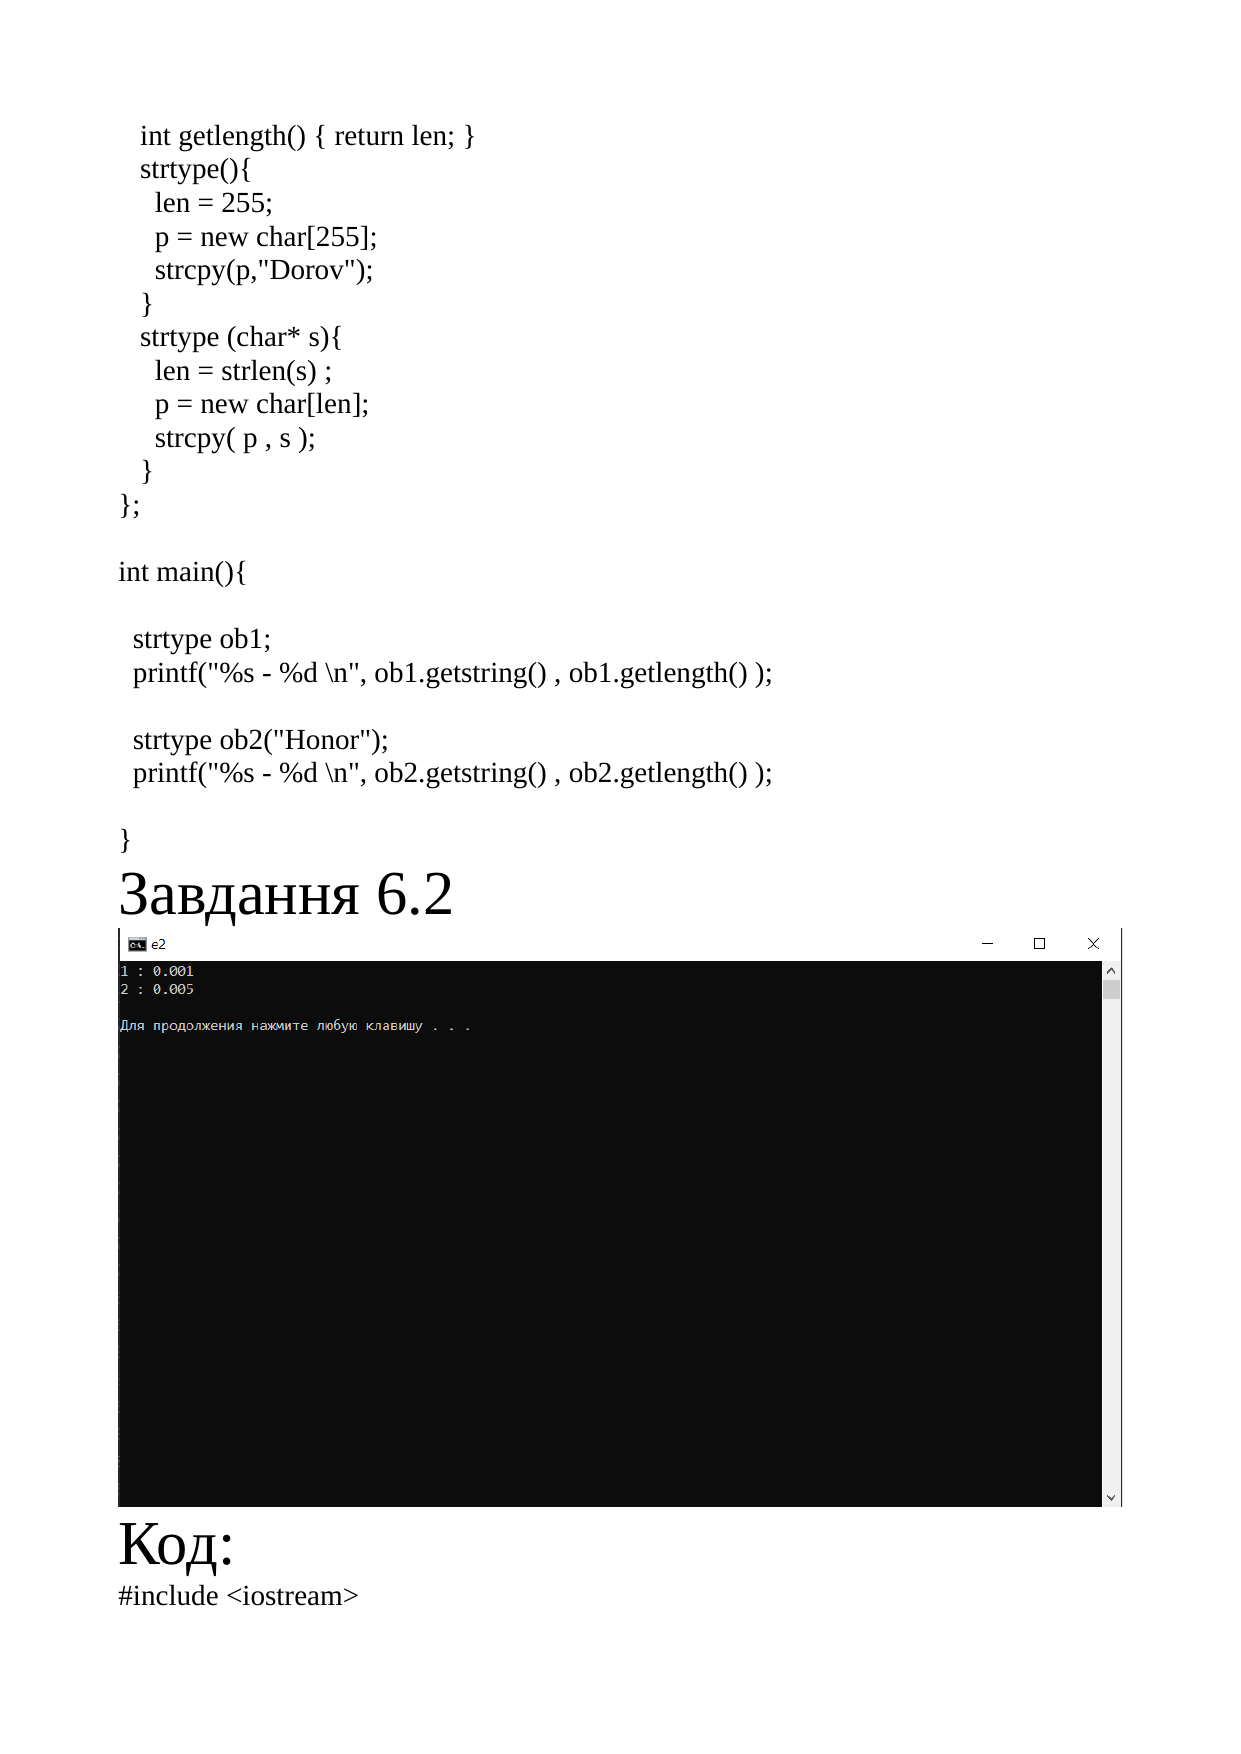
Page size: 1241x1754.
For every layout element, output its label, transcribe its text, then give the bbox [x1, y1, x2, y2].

text printf("%s - %d \n", ob1.getstring() , ob1.getlength() ); [118, 655, 1122, 688]
picture [118, 928, 1123, 1507]
text } [118, 453, 1122, 487]
text p = new char[255]; [118, 219, 1122, 252]
text int getlength() { return len; } [118, 118, 1122, 152]
text strtype ob2("Honor"); [118, 722, 1122, 755]
text Завдання 6.2 [118, 856, 1122, 928]
text strcpy( p , s ); [118, 420, 1122, 453]
text } [118, 286, 1122, 319]
text }; [118, 487, 1122, 521]
text int main(){ [118, 554, 1122, 588]
text printf("%s - %d \n", ob2.getstring() , ob2.getlength() ); [118, 755, 1122, 789]
text Код: [118, 1507, 1122, 1578]
text #include <iostream> [118, 1578, 1122, 1612]
text strtype ob1; [118, 621, 1122, 655]
text } [118, 822, 1122, 856]
text strcpy(p,"Dorov"); [118, 252, 1122, 286]
text p = new char[len]; [118, 386, 1122, 420]
text len = 255; [118, 185, 1122, 219]
text strtype (char* s){ [118, 319, 1122, 353]
text len = strlen(s) ; [118, 353, 1122, 386]
text strtype(){ [118, 152, 1122, 185]
